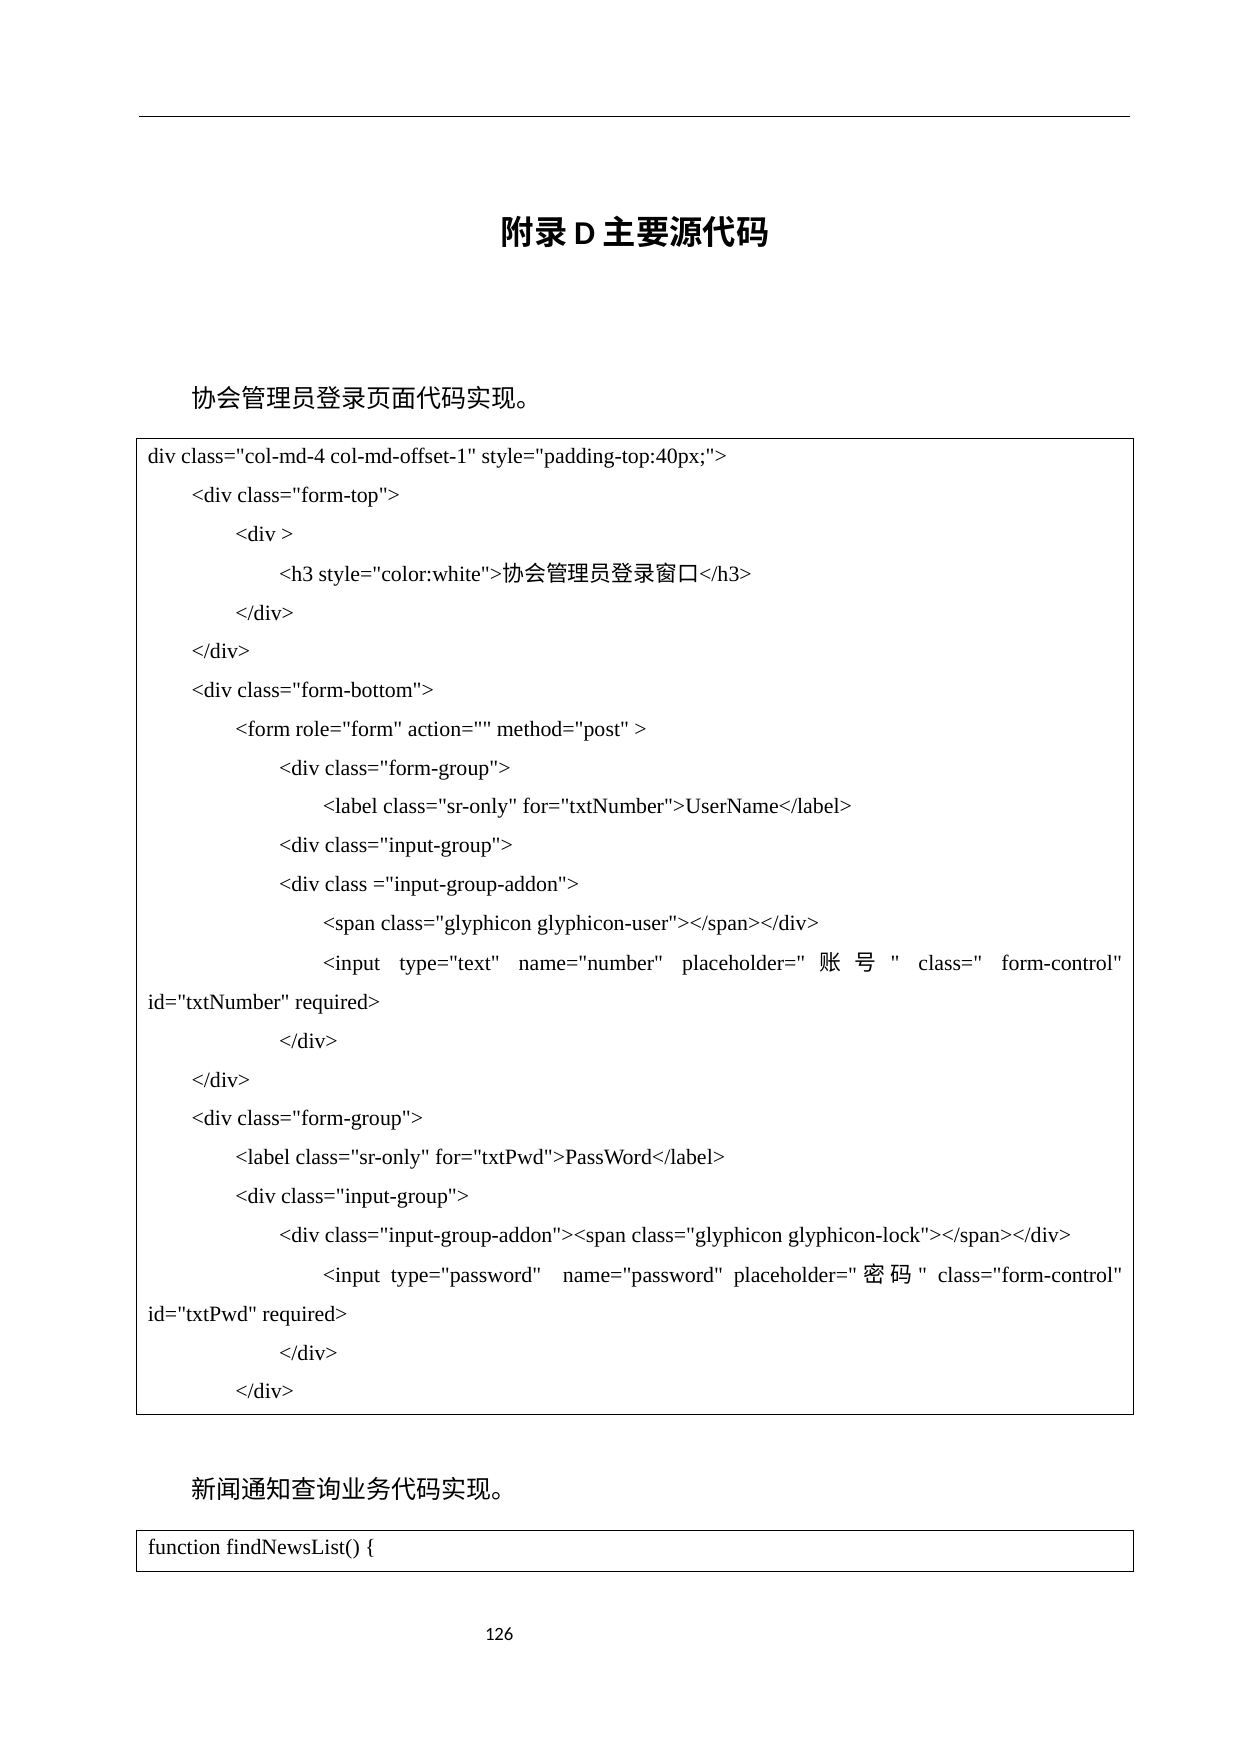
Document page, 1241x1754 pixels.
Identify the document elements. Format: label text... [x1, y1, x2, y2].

text 协会管理员登录页面代码实现。 [148, 364, 1122, 429]
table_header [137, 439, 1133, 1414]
subtitle 附录D 主要源代码 [148, 197, 1122, 262]
text 新闻通知查询业务代码实现。 [148, 1456, 1122, 1521]
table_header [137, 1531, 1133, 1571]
